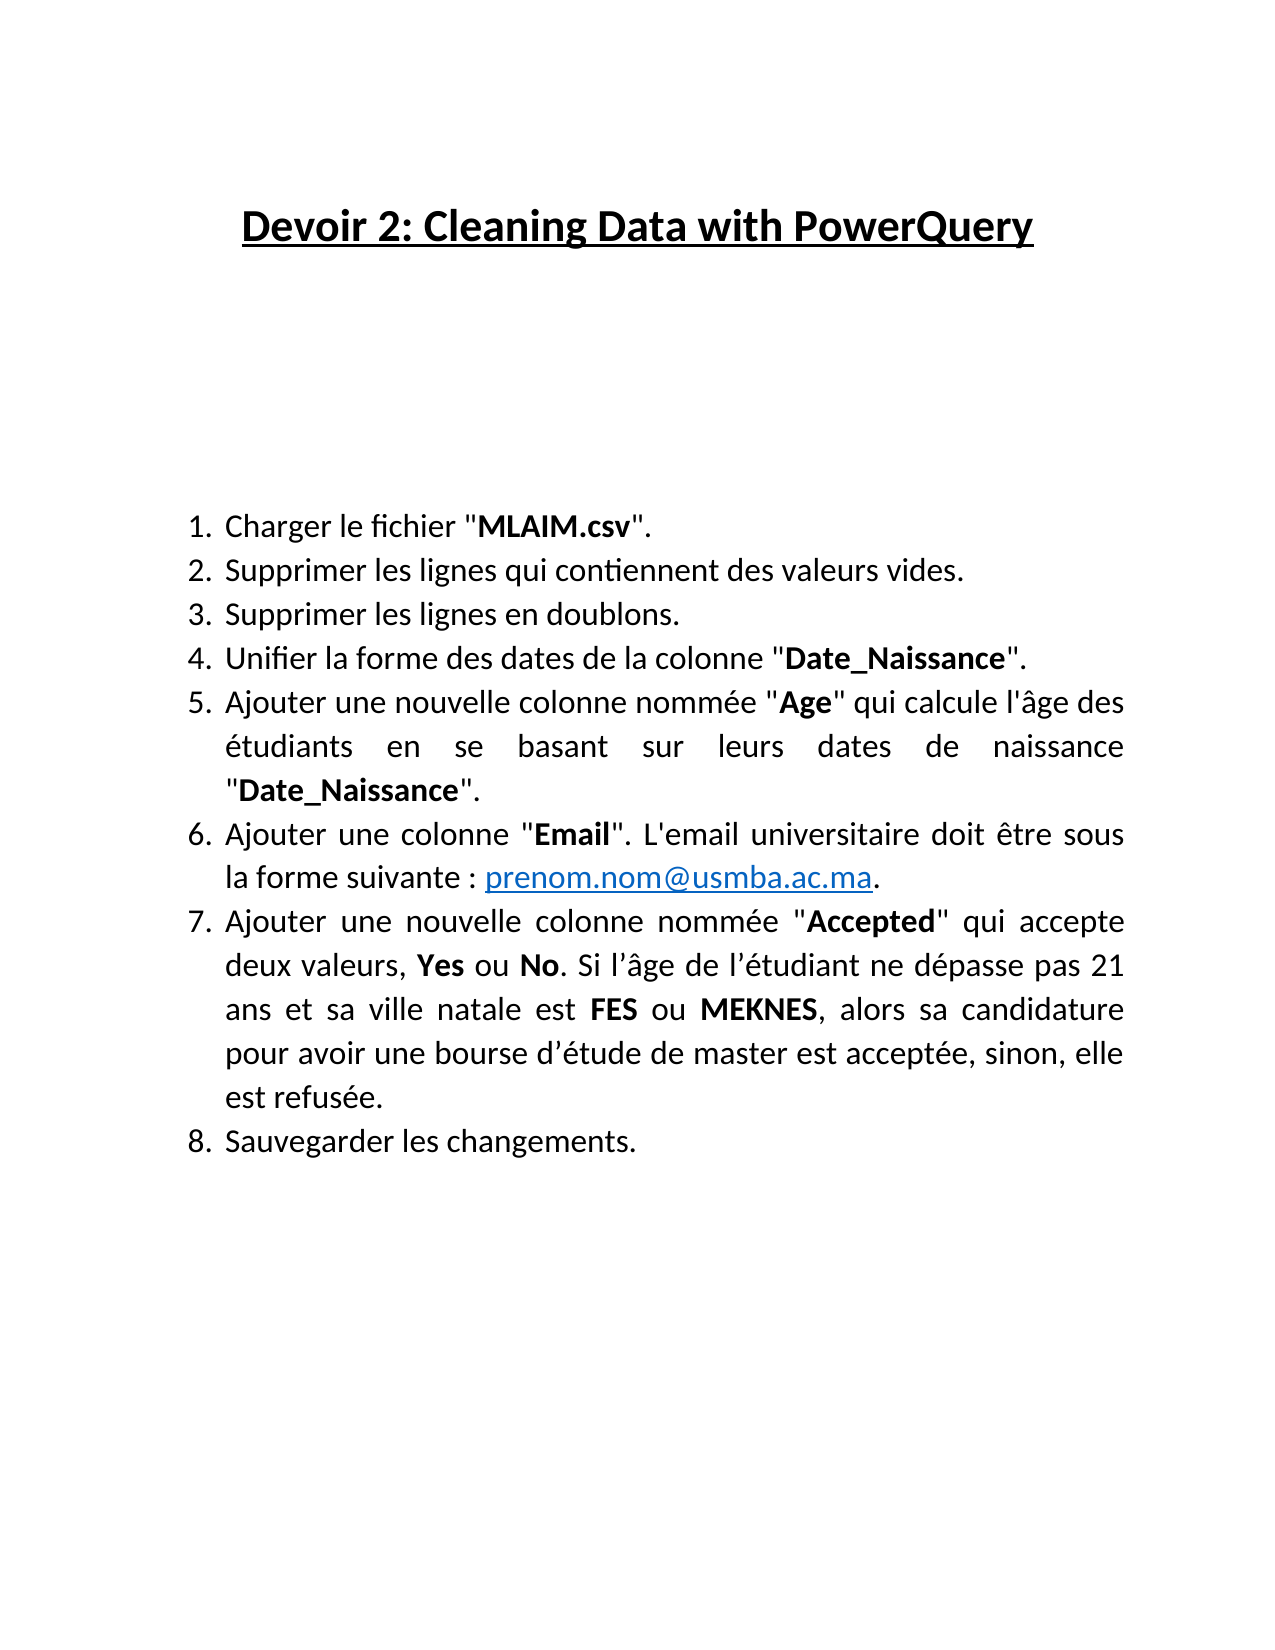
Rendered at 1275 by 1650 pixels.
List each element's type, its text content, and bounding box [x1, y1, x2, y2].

text Devoir 2: Cleaning Data with PowerQuery [150, 197, 1125, 253]
list Ajouter une nouvelle colonne nommée "Age" qui calcule l'âge des étudiants en se basant sur leurs dates de naissance "Date_Naissance". [187, 681, 1125, 809]
list Ajouter une nouvelle colonne nommée "Accepted" qui accepte deux valeurs, Yes ou No. Si l’âge de l’étudiant ne dépasse pas 21 ans et sa ville natale est FES ou MEKNES, alors sa candidature pour avoir une bourse d’étude de master est acceptée, sinon, elle est refusée. [187, 900, 1125, 1117]
list Supprimer les lignes qui contiennent des valeurs vides. [187, 549, 1125, 589]
list Charger le fichier "MLAIM.csv". [187, 505, 1125, 546]
list Ajouter une colonne "Email". L'email universitaire doit être sous la forme suivante : prenom.nom@usmba.ac.ma. [187, 812, 1125, 897]
list Unifier la forme des dates de la colonne "Date_Naissance". [187, 637, 1125, 677]
list Supprimer les lignes en doublons. [187, 593, 1125, 633]
list Sauvegarder les changements. [187, 1120, 1125, 1161]
